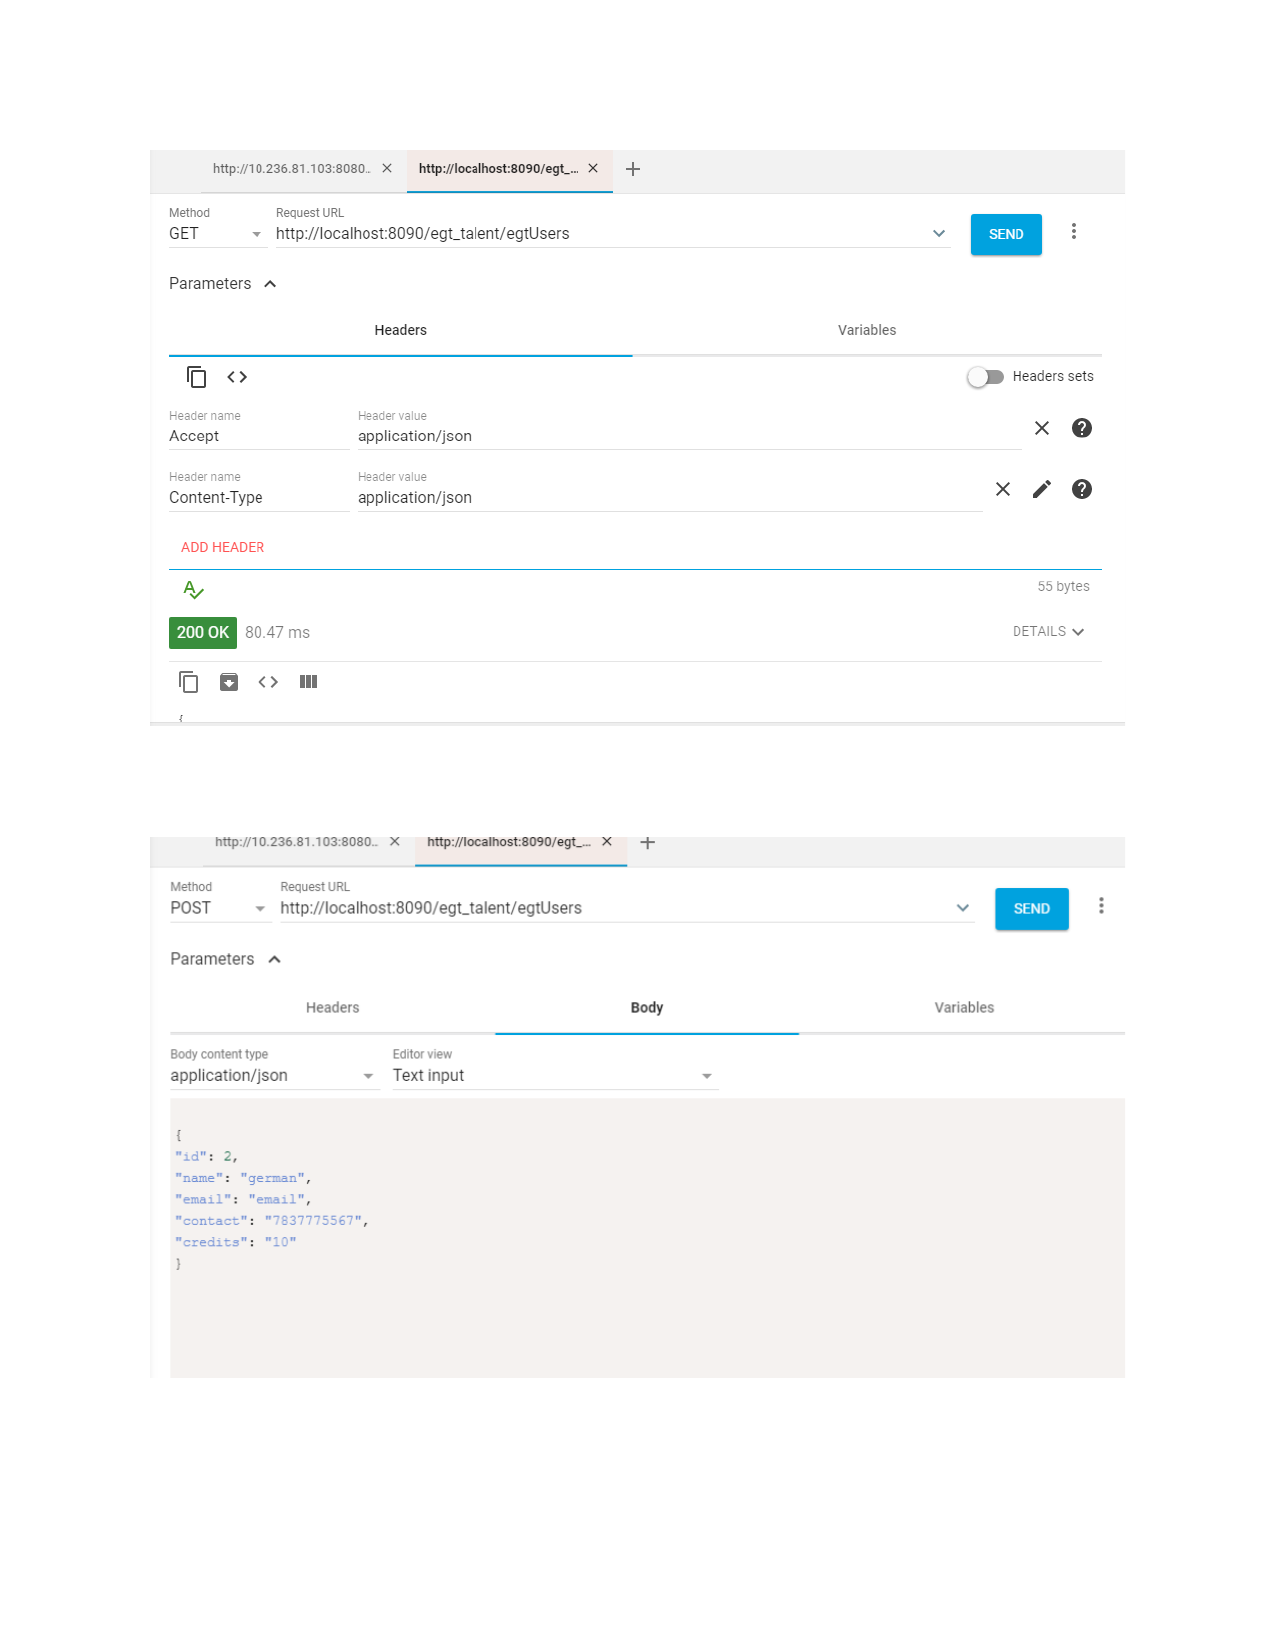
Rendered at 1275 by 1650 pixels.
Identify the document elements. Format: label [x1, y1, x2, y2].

picture [150, 150, 1125, 726]
picture [150, 837, 1125, 1378]
